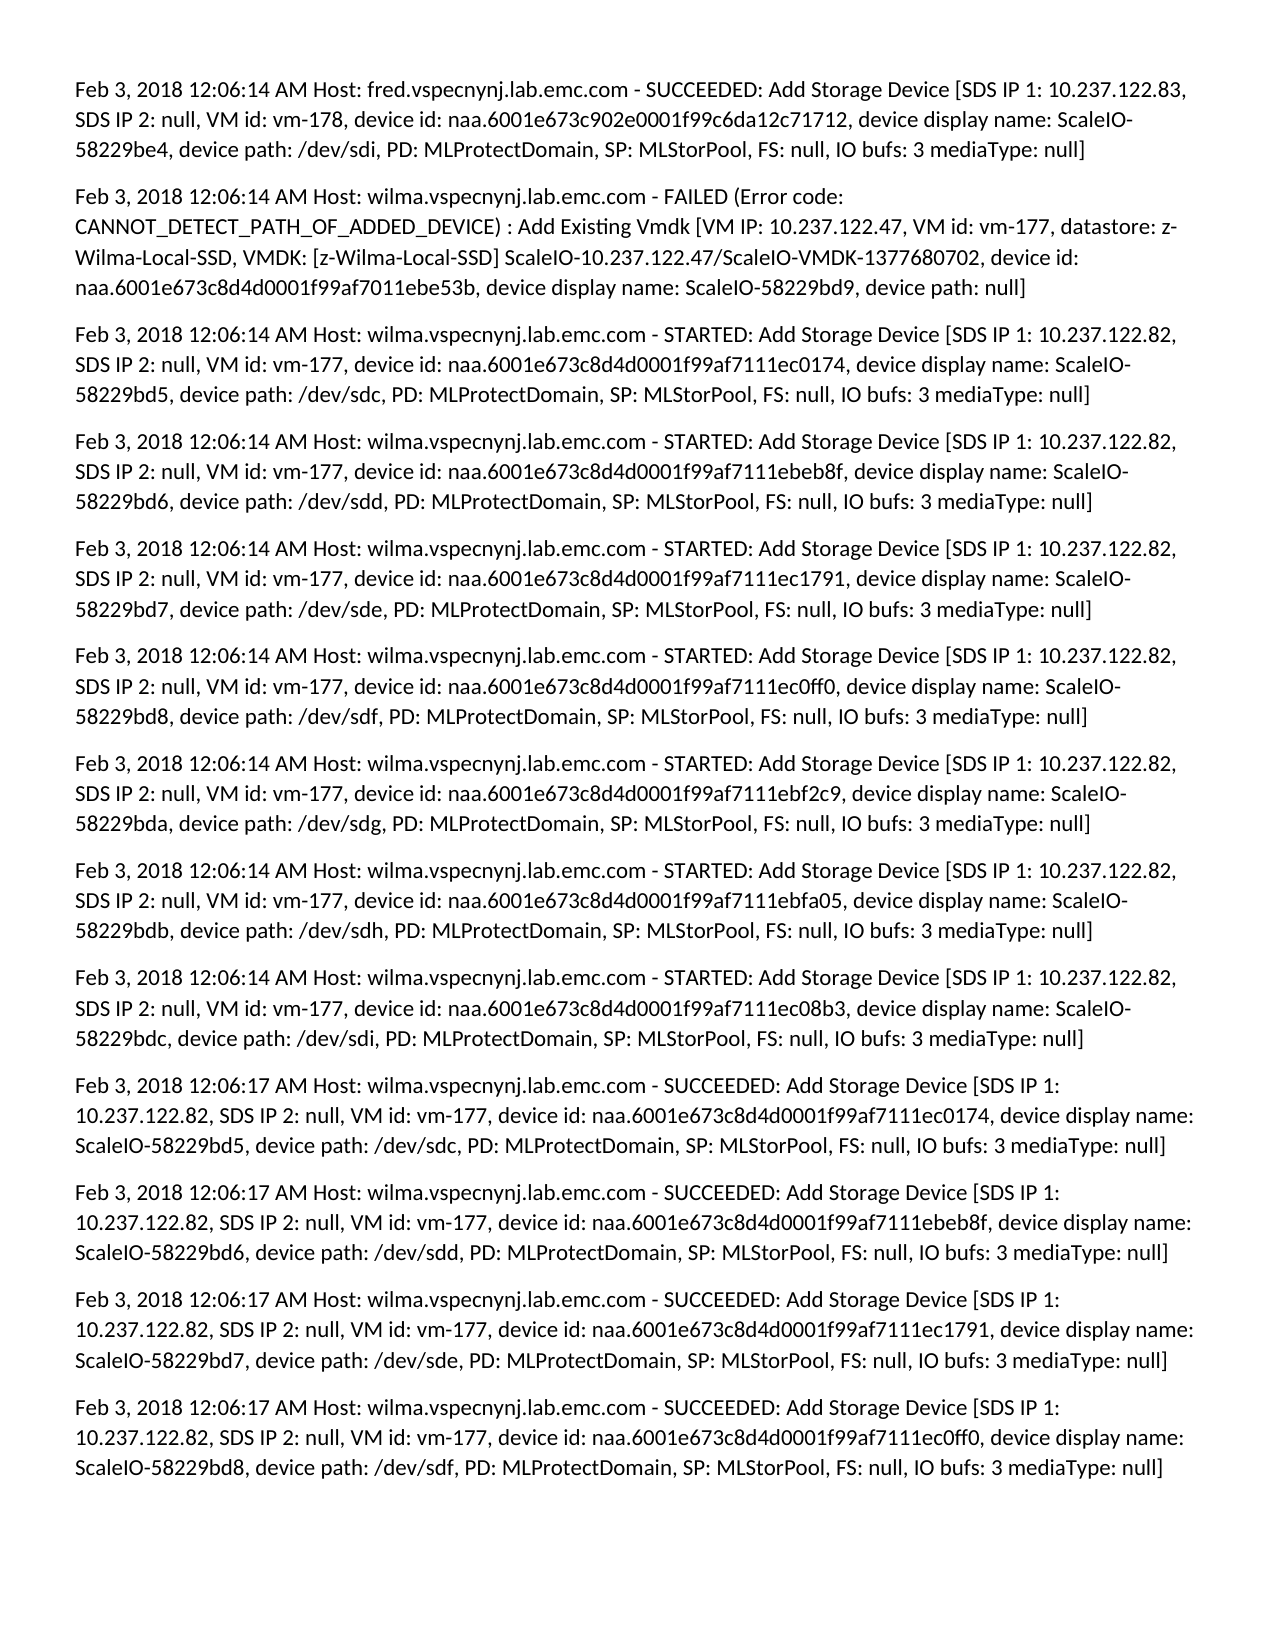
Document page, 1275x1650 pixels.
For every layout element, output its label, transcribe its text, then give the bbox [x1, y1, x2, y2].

text Feb 3, 2018 12:06:14 AM Host: wilma.vspecnynj.lab.emc.com - STARTED: Add Storage Device [SDS IP 1: 10.237.122.82, SDS IP 2: null, VM id: vm-177, device id: naa.6001e673c8d4d0001f99af7111ebfa05, device display name: ScaleIO-58229bdb, device path: /dev/sdh, PD: MLProtectDomain, SP: MLStorPool, FS: null, IO bufs: 3 mediaType: null] [75, 856, 1200, 945]
text Feb 3, 2018 12:06:14 AM Host: wilma.vspecnynj.lab.emc.com - STARTED: Add Storage Device [SDS IP 1: 10.237.122.82, SDS IP 2: null, VM id: vm-177, device id: naa.6001e673c8d4d0001f99af7111ebf2c9, device display name: ScaleIO-58229bda, device path: /dev/sdg, PD: MLProtectDomain, SP: MLStorPool, FS: null, IO bufs: 3 mediaType: null] [75, 749, 1200, 837]
text Feb 3, 2018 12:06:17 AM Host: wilma.vspecnynj.lab.emc.com - SUCCEEDED: Add Storage Device [SDS IP 1: 10.237.122.82, SDS IP 2: null, VM id: vm-177, device id: naa.6001e673c8d4d0001f99af7111ec1791, device display name: ScaleIO-58229bd7, device path: /dev/sde, PD: MLProtectDomain, SP: MLStorPool, FS: null, IO bufs: 3 mediaType: null] [75, 1285, 1200, 1374]
text Feb 3, 2018 12:06:14 AM Host: wilma.vspecnynj.lab.emc.com - STARTED: Add Storage Device [SDS IP 1: 10.237.122.82, SDS IP 2: null, VM id: vm-177, device id: naa.6001e673c8d4d0001f99af7111ebeb8f, device display name: ScaleIO-58229bd6, device path: /dev/sdd, PD: MLProtectDomain, SP: MLStorPool, FS: null, IO bufs: 3 mediaType: null] [75, 427, 1200, 516]
text Feb 3, 2018 12:06:14 AM Host: wilma.vspecnynj.lab.emc.com - FAILED (Error code: CANNOT_DETECT_PATH_OF_ADDED_DEVICE) : Add Existing Vmdk [VM IP: 10.237.122.47, VM id: vm-177, datastore: z-Wilma-Local-SSD, VMDK: [z-Wilma-Local-SSD] ScaleIO-10.237.122.47/ScaleIO-VMDK-1377680702, device id: naa.6001e673c8d4d0001f99af7011ebe53b, device display name: ScaleIO-58229bd9, device path: null] [75, 182, 1200, 301]
text Feb 3, 2018 12:06:14 AM Host: wilma.vspecnynj.lab.emc.com - STARTED: Add Storage Device [SDS IP 1: 10.237.122.82, SDS IP 2: null, VM id: vm-177, device id: naa.6001e673c8d4d0001f99af7111ec0174, device display name: ScaleIO-58229bd5, device path: /dev/sdc, PD: MLProtectDomain, SP: MLStorPool, FS: null, IO bufs: 3 mediaType: null] [75, 320, 1200, 408]
text Feb 3, 2018 12:06:14 AM Host: fred.vspecnynj.lab.emc.com - SUCCEEDED: Add Storage Device [SDS IP 1: 10.237.122.83, SDS IP 2: null, VM id: vm-178, device id: naa.6001e673c902e0001f99c6da12c71712, device display name: ScaleIO-58229be4, device path: /dev/sdi, PD: MLProtectDomain, SP: MLStorPool, FS: null, IO bufs: 3 mediaType: null] [75, 75, 1200, 163]
text Feb 3, 2018 12:06:14 AM Host: wilma.vspecnynj.lab.emc.com - STARTED: Add Storage Device [SDS IP 1: 10.237.122.82, SDS IP 2: null, VM id: vm-177, device id: naa.6001e673c8d4d0001f99af7111ec0ff0, device display name: ScaleIO-58229bd8, device path: /dev/sdf, PD: MLProtectDomain, SP: MLStorPool, FS: null, IO bufs: 3 mediaType: null] [75, 642, 1200, 730]
text Feb 3, 2018 12:06:17 AM Host: wilma.vspecnynj.lab.emc.com - SUCCEEDED: Add Storage Device [SDS IP 1: 10.237.122.82, SDS IP 2: null, VM id: vm-177, device id: naa.6001e673c8d4d0001f99af7111ec0174, device display name: ScaleIO-58229bd5, device path: /dev/sdc, PD: MLProtectDomain, SP: MLStorPool, FS: null, IO bufs: 3 mediaType: null] [75, 1071, 1200, 1159]
text Feb 3, 2018 12:06:17 AM Host: wilma.vspecnynj.lab.emc.com - SUCCEEDED: Add Storage Device [SDS IP 1: 10.237.122.82, SDS IP 2: null, VM id: vm-177, device id: naa.6001e673c8d4d0001f99af7111ebeb8f, device display name: ScaleIO-58229bd6, device path: /dev/sdd, PD: MLProtectDomain, SP: MLStorPool, FS: null, IO bufs: 3 mediaType: null] [75, 1178, 1200, 1267]
text Feb 3, 2018 12:06:17 AM Host: wilma.vspecnynj.lab.emc.com - SUCCEEDED: Add Storage Device [SDS IP 1: 10.237.122.82, SDS IP 2: null, VM id: vm-177, device id: naa.6001e673c8d4d0001f99af7111ec0ff0, device display name: ScaleIO-58229bd8, device path: /dev/sdf, PD: MLProtectDomain, SP: MLStorPool, FS: null, IO bufs: 3 mediaType: null] [75, 1393, 1200, 1481]
text Feb 3, 2018 12:06:14 AM Host: wilma.vspecnynj.lab.emc.com - STARTED: Add Storage Device [SDS IP 1: 10.237.122.82, SDS IP 2: null, VM id: vm-177, device id: naa.6001e673c8d4d0001f99af7111ec1791, device display name: ScaleIO-58229bd7, device path: /dev/sde, PD: MLProtectDomain, SP: MLStorPool, FS: null, IO bufs: 3 mediaType: null] [75, 534, 1200, 623]
text Feb 3, 2018 12:06:14 AM Host: wilma.vspecnynj.lab.emc.com - STARTED: Add Storage Device [SDS IP 1: 10.237.122.82, SDS IP 2: null, VM id: vm-177, device id: naa.6001e673c8d4d0001f99af7111ec08b3, device display name: ScaleIO-58229bdc, device path: /dev/sdi, PD: MLProtectDomain, SP: MLStorPool, FS: null, IO bufs: 3 mediaType: null] [75, 963, 1200, 1052]
